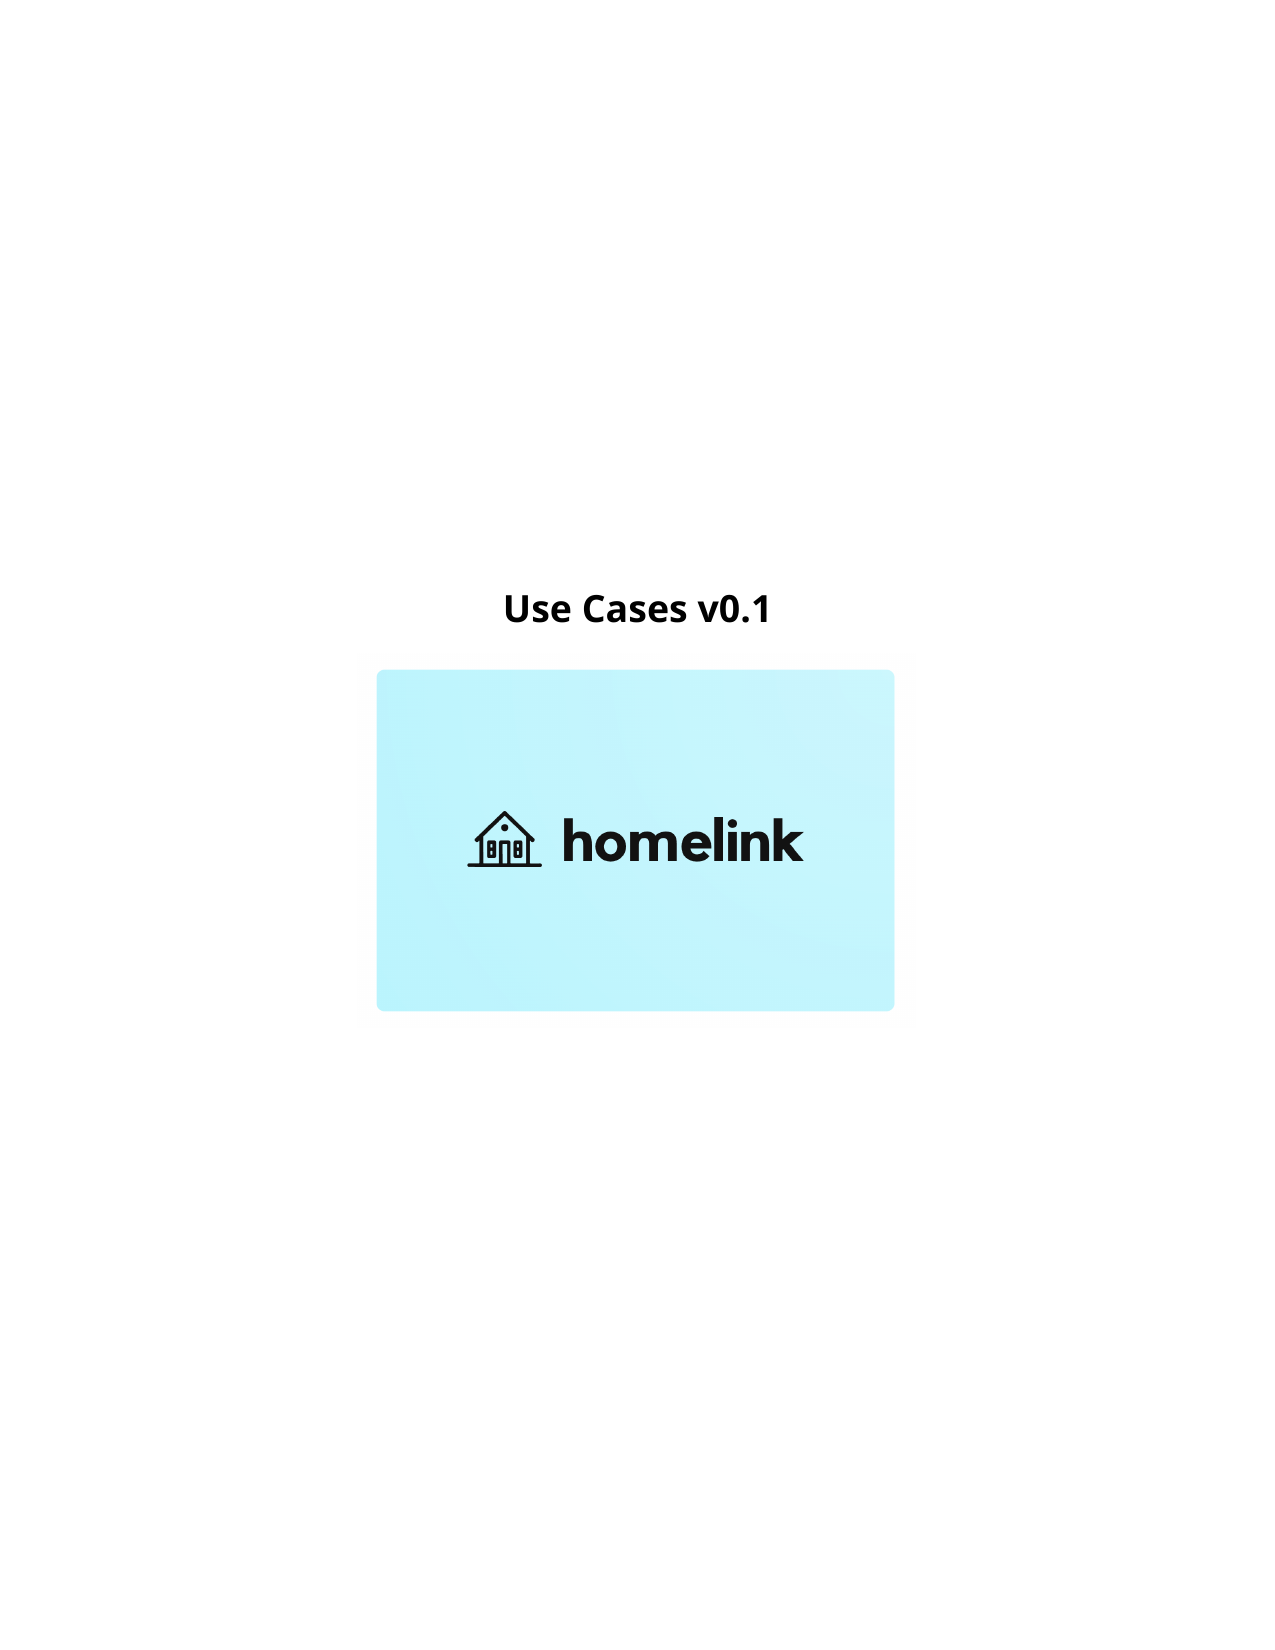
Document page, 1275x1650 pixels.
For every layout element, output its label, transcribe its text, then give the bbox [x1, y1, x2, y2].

text Use Cases v0.1 [150, 582, 1125, 633]
picture [356, 653, 917, 1028]
